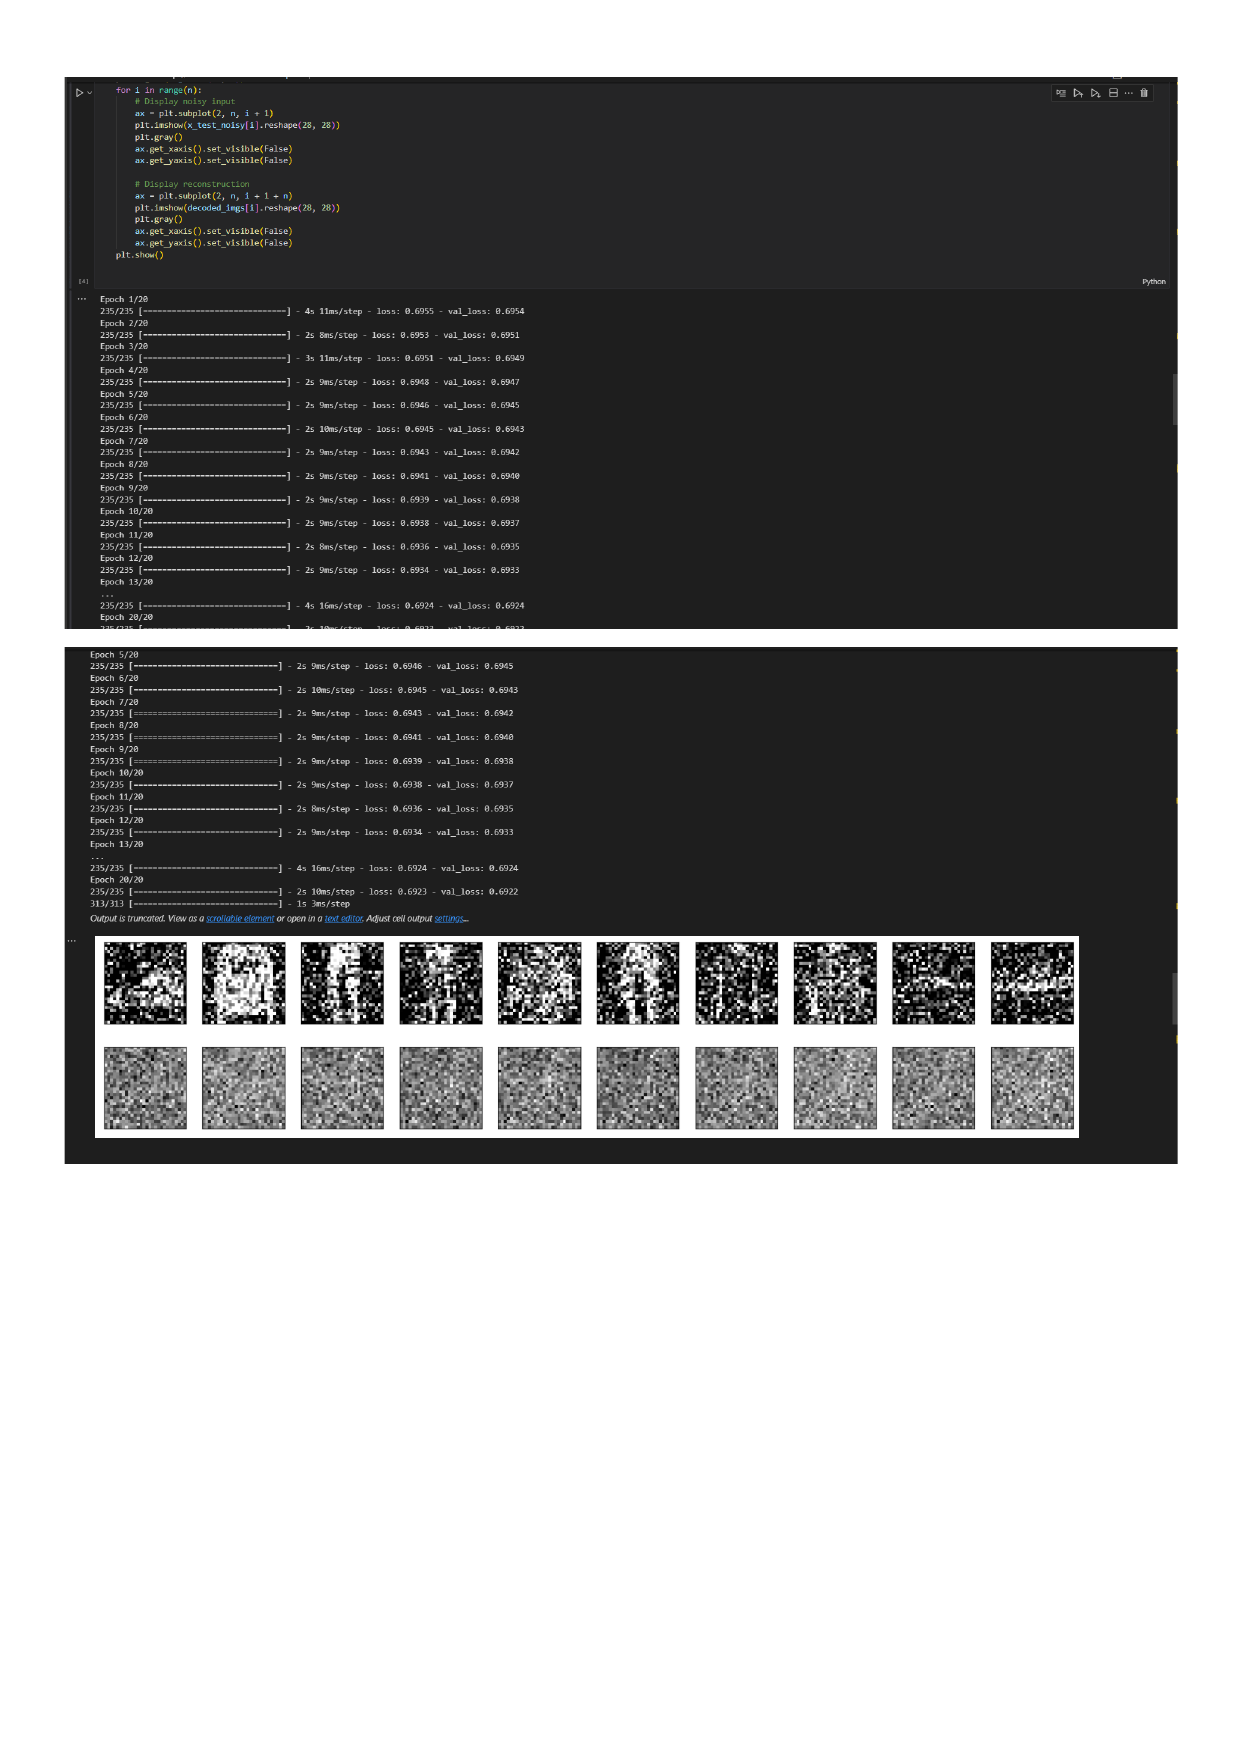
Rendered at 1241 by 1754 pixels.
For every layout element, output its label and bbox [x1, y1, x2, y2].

picture [64, 77, 1178, 629]
picture [64, 647, 1178, 1164]
